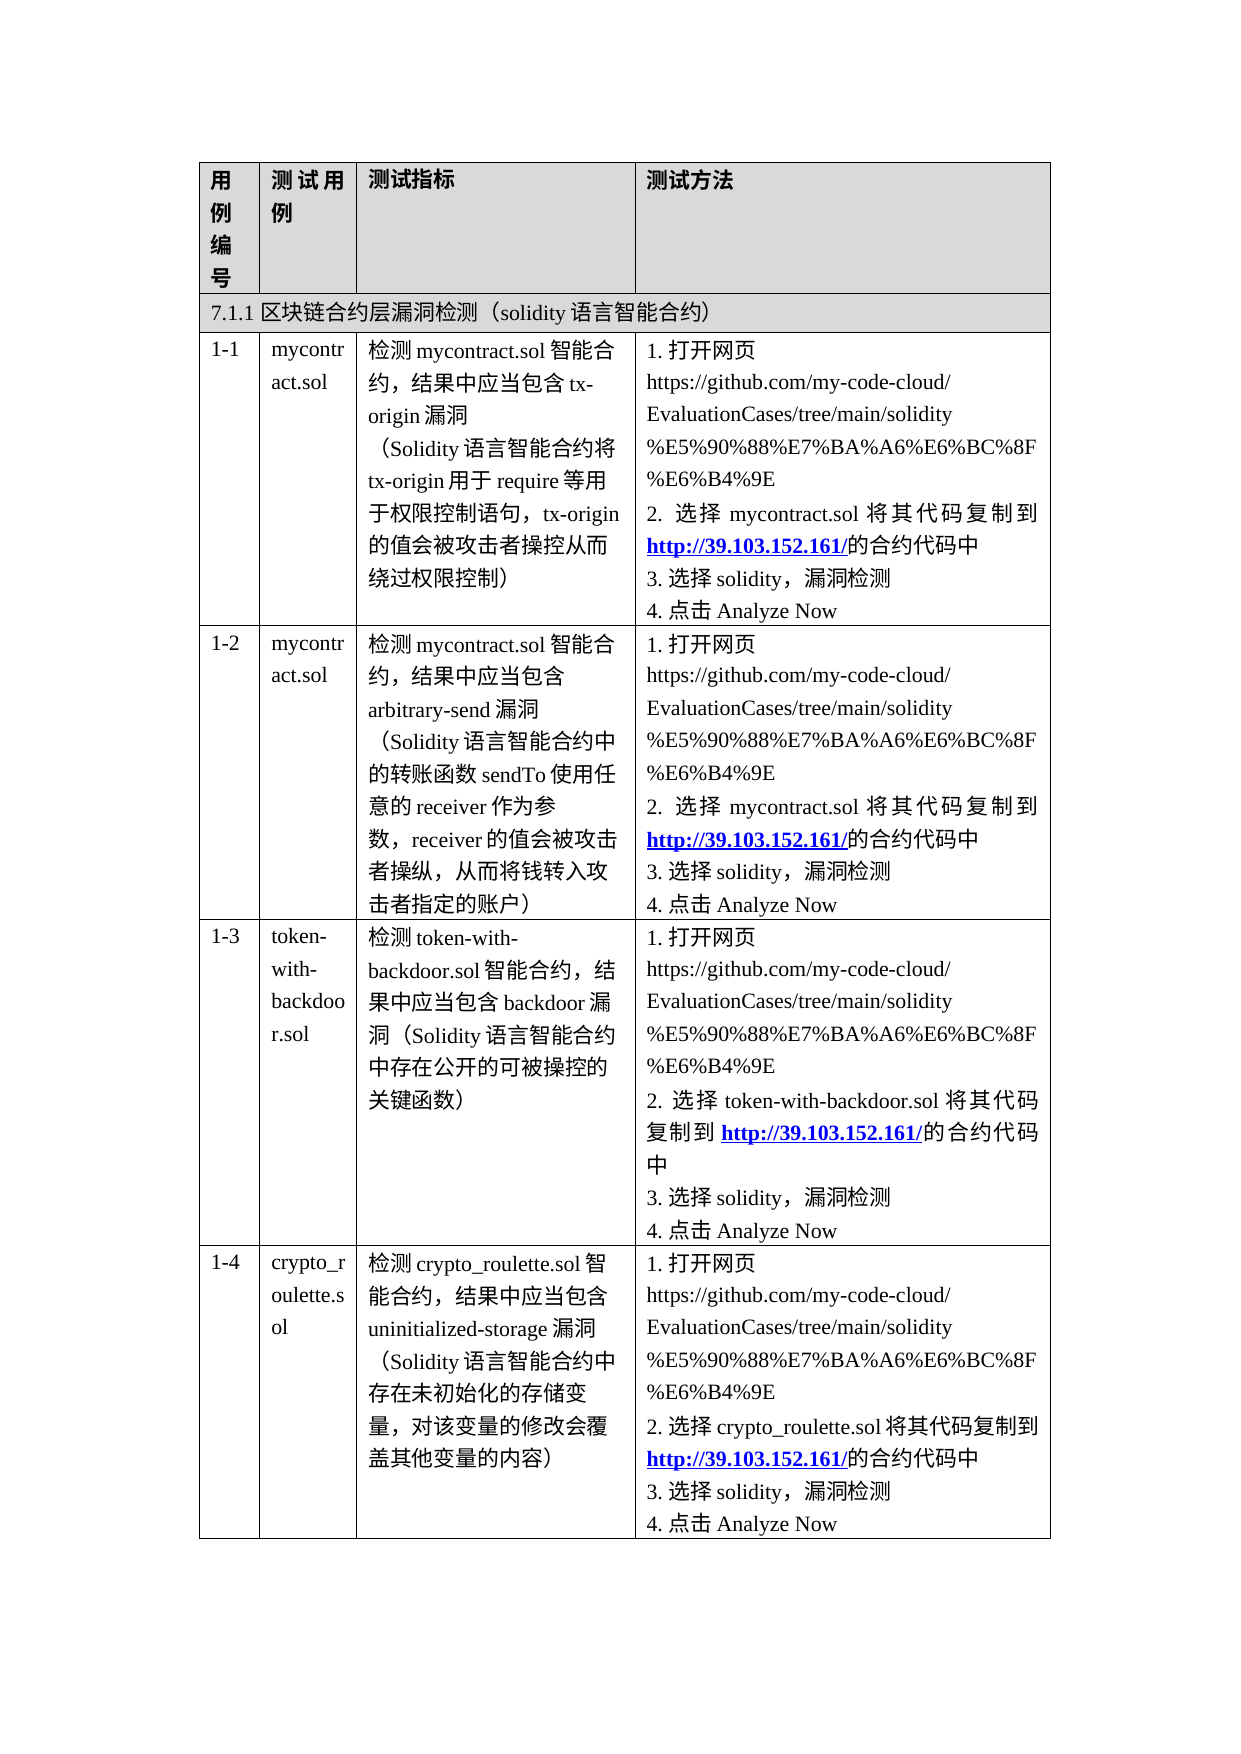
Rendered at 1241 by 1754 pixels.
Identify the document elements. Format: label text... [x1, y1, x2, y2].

table_cell 7.1.1 区块链合约层漏洞检测（solidity语言智能合约） [200, 294, 1050, 332]
table_cell 检测token-with-backdoor.sol智能合约，结果中应当包含backdoor漏洞（Solidity语言智能合约中存在公开的可被操控的关键函数） [357, 920, 635, 1245]
table_cell 检测mycontract.sol智能合约，结果中应当包含arbitrary-send漏洞 （Solidity语言智能合约中的转账函数sendTo使用任意的receiver作为参数，receiver的值会被攻击者操纵，从而将钱转入攻击者指定的账户） [357, 626, 635, 919]
table_cell 1-4 [200, 1246, 259, 1538]
table_cell 1-2 [200, 626, 259, 919]
table_cell 检测crypto_roulette.sol智能合约，结果中应当包含uninitialized-storage漏洞（Solidity语言智能合约中存在未初始化的存储变量，对该变量的修改会覆盖其他变量的内容） [357, 1246, 635, 1538]
table_cell mycontract.sol [260, 333, 356, 625]
table_cell 1. 打开网页 https://github.com/my-code-cloud/EvaluationCases/tree/main/solidity%E5%90%88%E7%BA%A6%E6%BC%8F%E6%B4%9E 2. 选择mycontract.sol将其代码复制到http://39.103.152.161/的合约代码中 3. 选择solidity，漏洞检测 4. 点击Analyze Now [636, 626, 1050, 919]
table_cell 1. 打开网页 https://github.com/my-code-cloud/EvaluationCases/tree/main/solidity%E5%90%88%E7%BA%A6%E6%BC%8F%E6%B4%9E 2. 选择token-with-backdoor.sol将其代码复制到http://39.103.152.161/的合约代码中 3. 选择solidity，漏洞检测 4. 点击Analyze Now [636, 920, 1050, 1245]
table_cell mycontract.sol [260, 626, 356, 919]
table_header 测试用例 [260, 163, 356, 293]
table_cell 1. 打开网页 https://github.com/my-code-cloud/EvaluationCases/tree/main/solidity%E5%90%88%E7%BA%A6%E6%BC%8F%E6%B4%9E 2. 选择mycontract.sol将其代码复制到http://39.103.152.161/的合约代码中 3. 选择solidity，漏洞检测 4. 点击Analyze Now [636, 333, 1050, 625]
table_cell crypto_roulette.sol [260, 1246, 356, 1538]
table_cell 1-1 [200, 333, 259, 625]
table_cell 检测mycontract.sol智能合约，结果中应当包含tx-origin漏洞 （Solidity语言智能合约将tx-origin用于require等用于权限控制语句，tx-origin的值会被攻击者操控从而绕过权限控制） [357, 333, 635, 625]
table_header 测试方法 [636, 163, 1050, 293]
table_cell 1-3 [200, 920, 259, 1245]
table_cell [636, 1246, 1050, 1538]
table_header 测试指标 [357, 163, 635, 293]
table_cell token-with-backdoor.sol [260, 920, 356, 1245]
table_header 用例编号 [200, 163, 259, 293]
